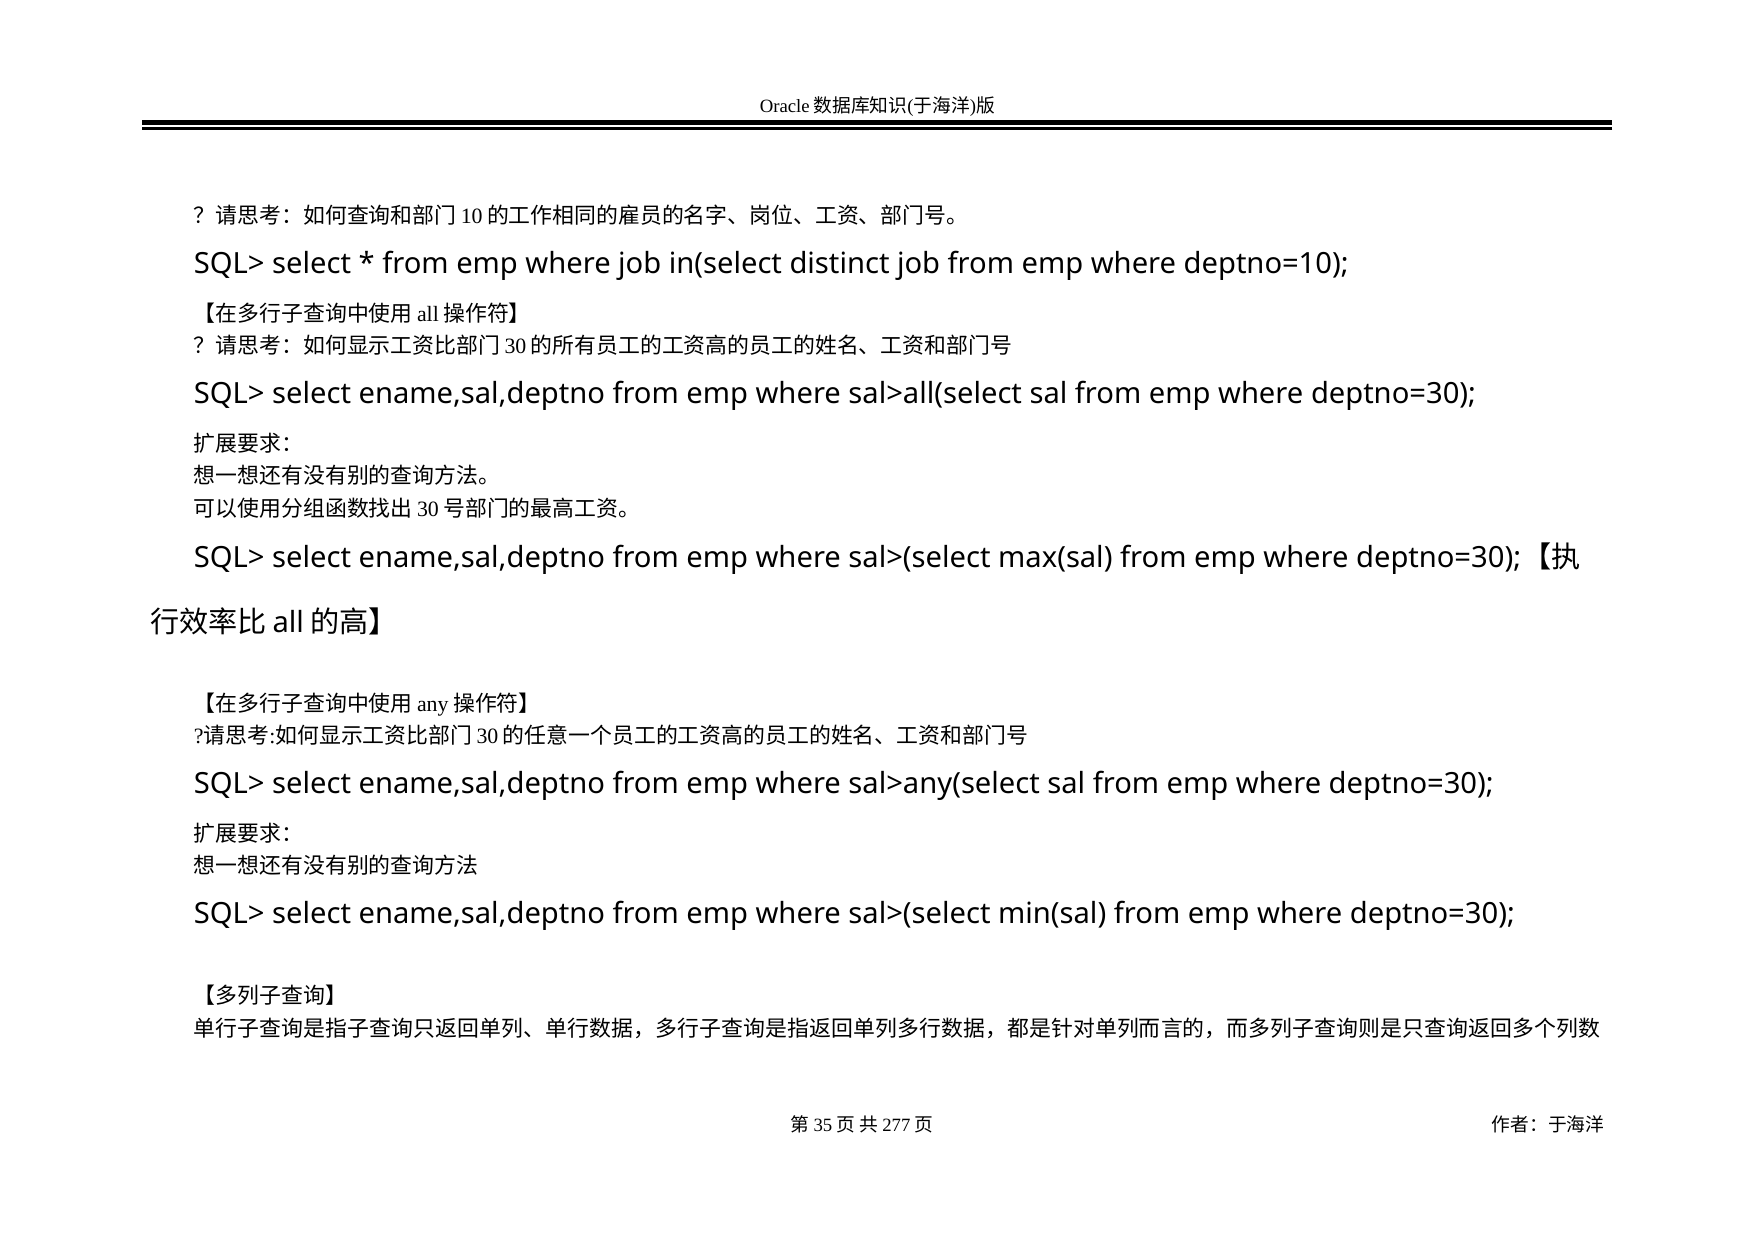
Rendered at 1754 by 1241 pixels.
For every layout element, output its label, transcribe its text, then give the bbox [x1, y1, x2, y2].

text SQL> select * from emp where job in(select distinct job from emp where deptno=10); [150, 230, 1604, 295]
text 【多列子查询】 [150, 978, 1604, 1010]
text 想一想还有没有别的查询方法 [150, 848, 1604, 880]
text SQL> select ename,sal,deptno from emp where sal>any(select sal from emp where deptno=30); [150, 750, 1604, 815]
text ？请思考：如何显示工资比部门30的所有员工的工资高的员工的姓名、工资和部门号 [150, 328, 1604, 360]
text 扩展要求： [150, 425, 1604, 458]
text ?请思考:如何显示工资比部门30的任意一个员工的工资高的员工的姓名、工资和部门号 [150, 718, 1604, 750]
text SQL> select ename,sal,deptno from emp where sal>(select min(sal) from emp where deptno=30); [150, 880, 1604, 945]
text ？请思考：如何查询和部门10的工作相同的雇员的名字、岗位、工资、部门号。 [150, 198, 1604, 230]
text SQL> select ename,sal,deptno from emp where sal>all(select sal from emp where deptno=30); [150, 360, 1604, 425]
text SQL> select ename,sal,deptno from emp where sal>(select max(sal) from emp where deptno=30);【执行效率比all的高】 [150, 523, 1604, 653]
text 扩展要求： [150, 815, 1604, 848]
text 想一想还有没有别的查询方法。 [150, 458, 1604, 490]
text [150, 1010, 1604, 1043]
text 【在多行子查询中使用any操作符】 [150, 685, 1604, 718]
text 可以使用分组函数找出30号部门的最高工资。 [150, 490, 1604, 523]
text 【在多行子查询中使用all操作符】 [150, 295, 1604, 328]
